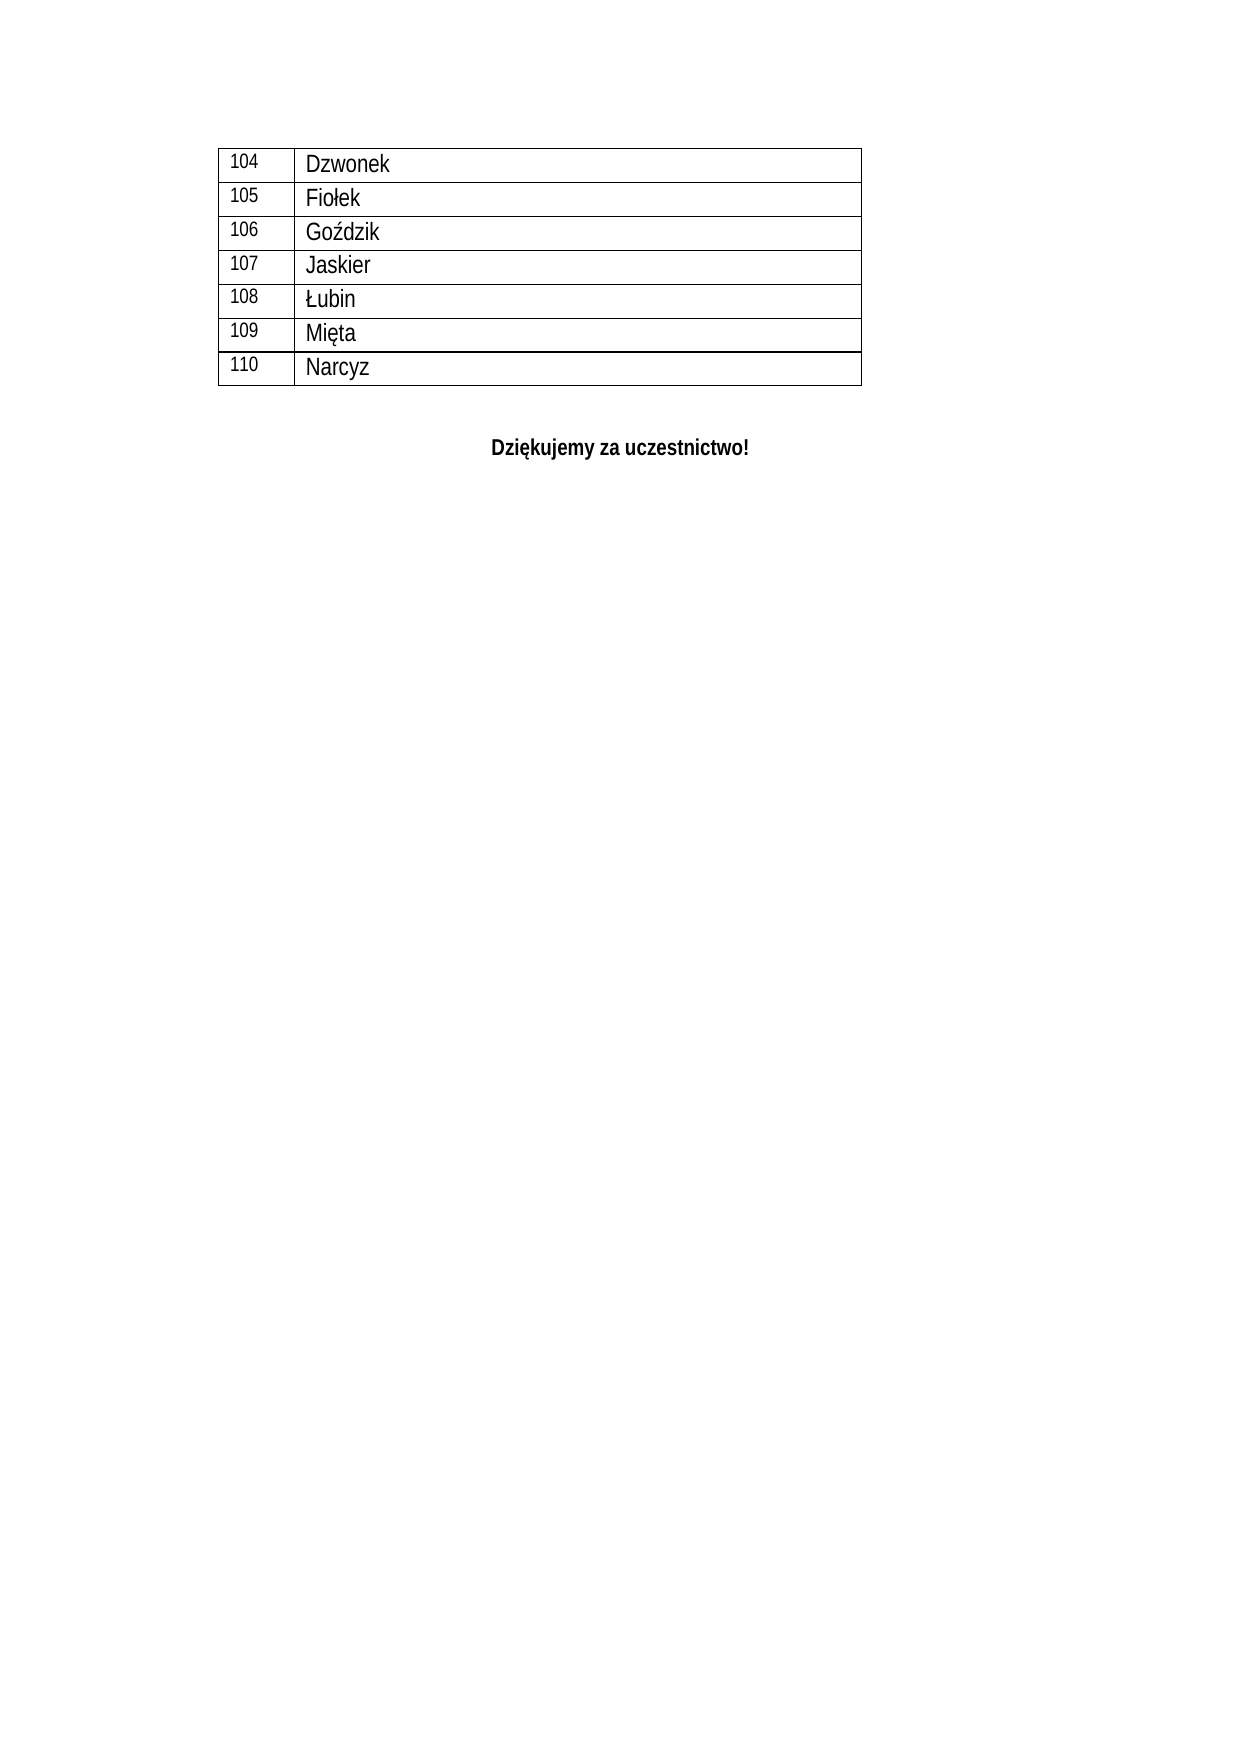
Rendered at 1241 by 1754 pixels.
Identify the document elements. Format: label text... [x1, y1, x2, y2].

table_cell Dzwonek [295, 149, 861, 182]
table_cell 110 [219, 353, 294, 385]
table_cell Łubin [295, 285, 861, 317]
table_cell 107 [219, 251, 294, 283]
table_cell 104 [219, 149, 294, 182]
table_cell Goździk [295, 217, 861, 249]
text Dziękujemy za uczestnictwo! [148, 434, 1093, 460]
table_cell Jaskier [295, 251, 861, 283]
table_cell 105 [219, 183, 294, 216]
table_cell 108 [219, 285, 294, 317]
table_cell 106 [219, 217, 294, 249]
table_cell 109 [219, 319, 294, 351]
table_cell Narcyz [295, 353, 861, 385]
table_cell Mięta [295, 319, 861, 351]
table_cell Fiołek [295, 183, 861, 216]
